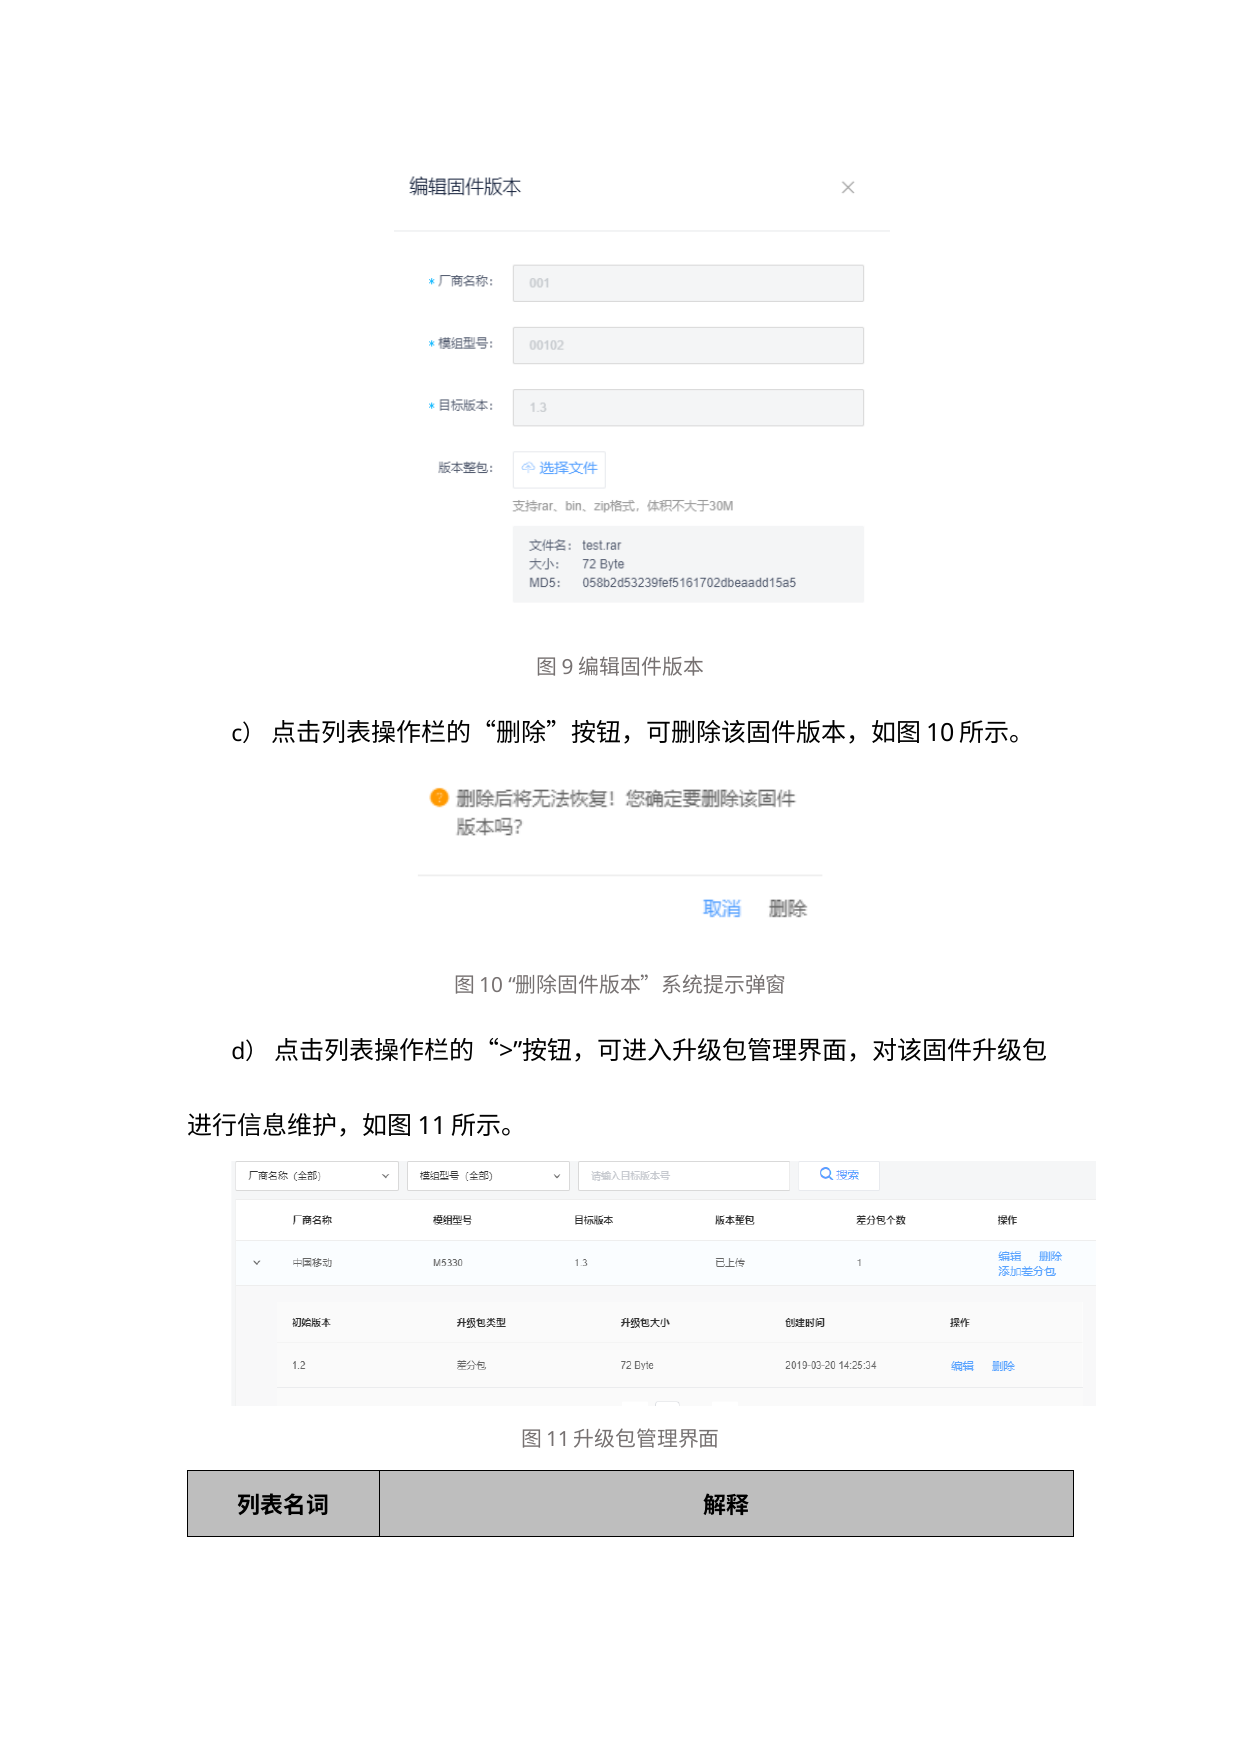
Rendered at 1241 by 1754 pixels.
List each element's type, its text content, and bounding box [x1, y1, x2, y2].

text 图10 “删除固件版本”系统提示弹窗 [187, 968, 1053, 1000]
picture [231, 1161, 1096, 1406]
text c） 点击列表操作栏的“删除”按钮，可删除该固件版本，如图10所示。 [187, 698, 1053, 763]
text 图9 编辑固件版本 [187, 649, 1053, 682]
table_header 解释 [380, 1471, 1073, 1536]
picture [394, 162, 890, 641]
table_header 列表名词 [188, 1471, 379, 1536]
text d） 点击列表操作栏的“>”按钮，可进入升级包管理界面，对该固件升级包进行信息维护，如图11所示。 [187, 1016, 1053, 1156]
picture [417, 768, 823, 933]
text 图11升级包管理界面 [187, 1421, 1053, 1454]
